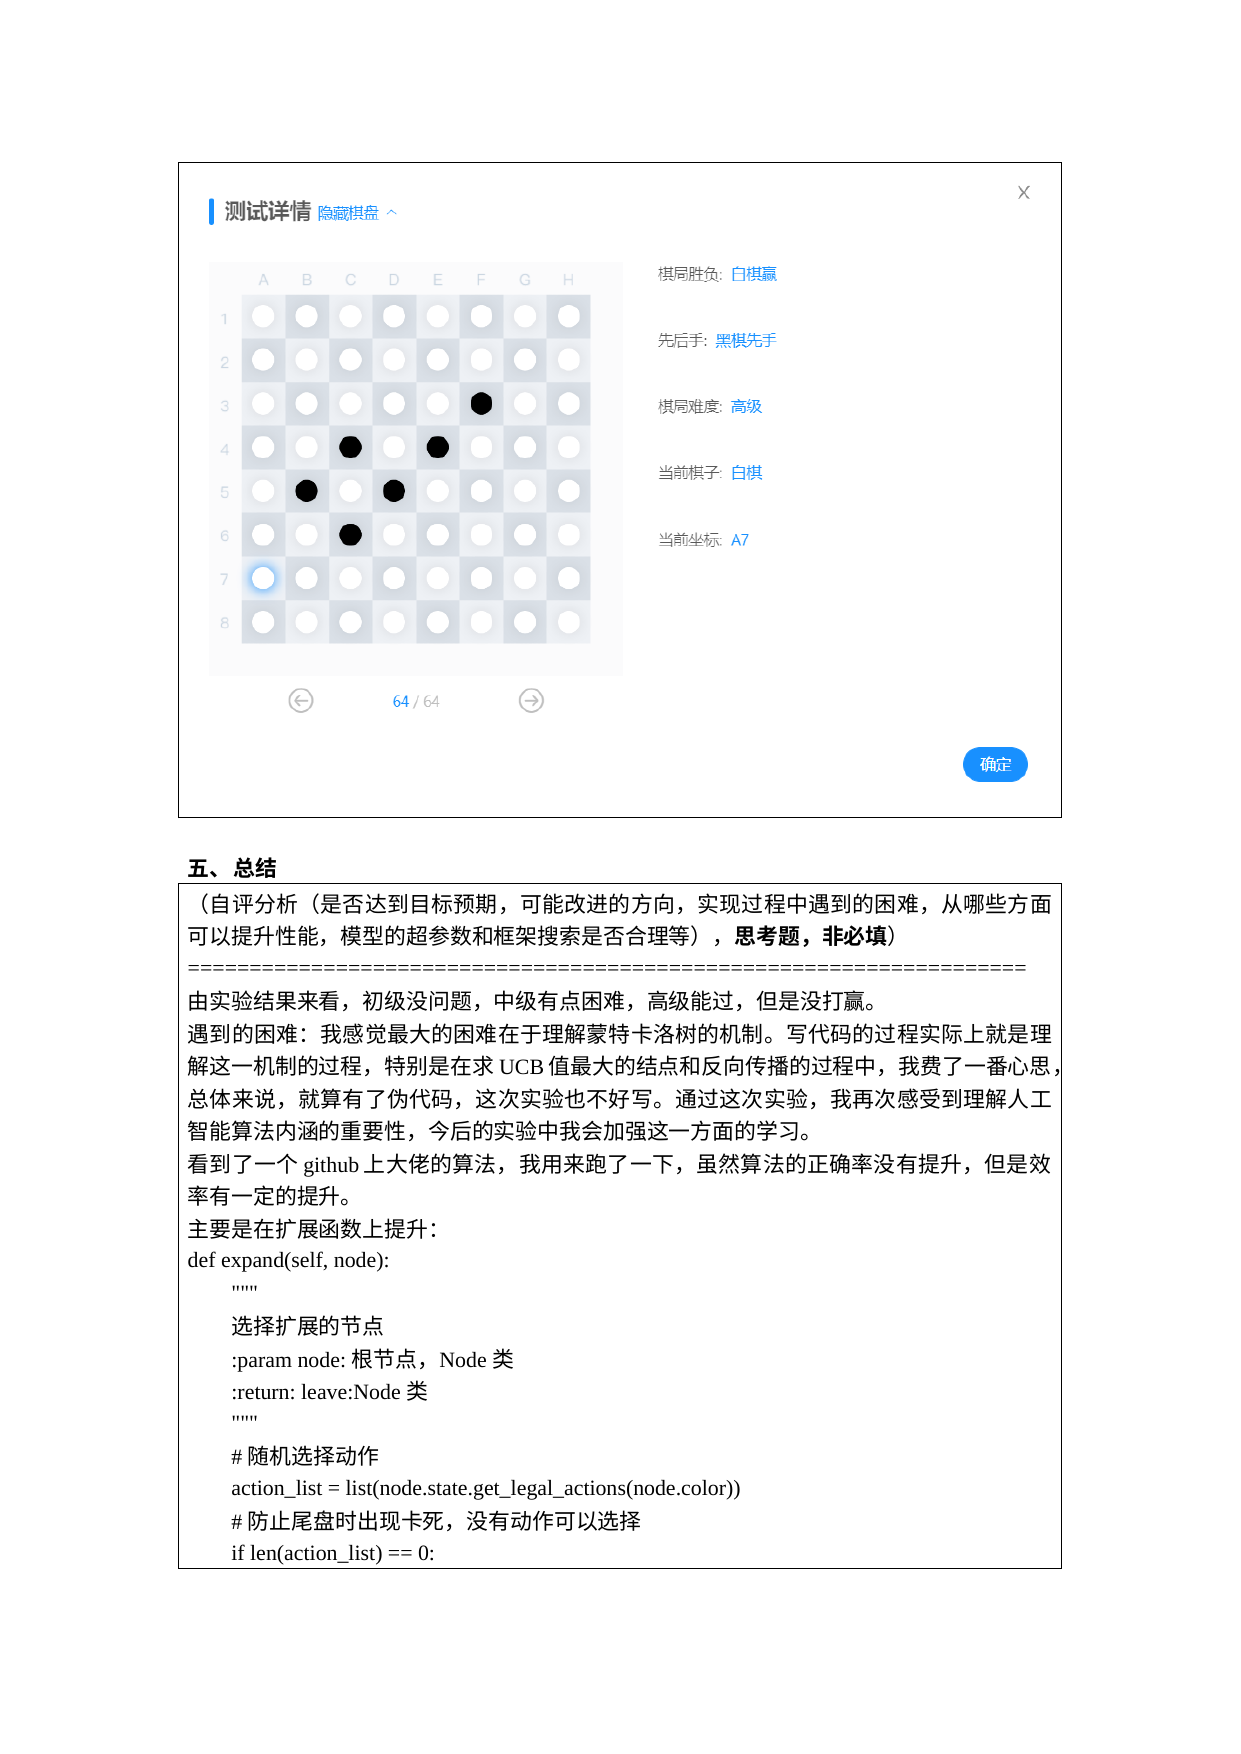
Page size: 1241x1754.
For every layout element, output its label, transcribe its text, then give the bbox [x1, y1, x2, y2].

text :return: leave:Node 类 [187, 1374, 1053, 1406]
text if len(action_list) == 0: [187, 1536, 1053, 1568]
text 看到了一个github上大佬的算法，我用来跑了一下，虽然算法的正确率没有提升，但是效率有一定的提升。 [187, 1146, 1053, 1211]
text action_list = list(node.state.get_legal_actions(node.color)) [187, 1471, 1053, 1504]
text 主要是在扩展函数上提升： [187, 1211, 1053, 1244]
text """ [187, 1276, 1053, 1309]
text # 随机选择动作 [187, 1439, 1053, 1471]
text ==================================================================== [187, 951, 1053, 984]
text def expand(self, node): [187, 1244, 1053, 1276]
text :param node: 根节点，Node 类 [187, 1341, 1053, 1374]
text """ [187, 1406, 1053, 1439]
text （自评分析（是否达到目标预期，可能改进的方向，实现过程中遇到的困难，从哪些方面可以提升性能，模型的超参数和框架搜索是否合理等），思考题，非必填） [179, 884, 1061, 951]
text 遇到的困难：我感觉最大的困难在于理解蒙特卡洛树的机制。写代码的过程实际上就是理解这一机制的过程，特别是在求UCB值最大的结点和反向传播的过程中，我费了一番心思，总体来说，就算有了伪代码，这次实验也不好写。通过这次实验，我再次感受到理解人工智能算法内涵的重要性，今后的实验中我会加强这一方面的学习。 [187, 1016, 1053, 1146]
text 由实验结果来看，初级没问题，中级有点困难，高级能过，但是没打赢。 [187, 984, 1053, 1016]
picture [187, 165, 1053, 804]
list 总结 [187, 851, 1053, 883]
text 选择扩展的节点 [187, 1309, 1053, 1341]
text # 防止尾盘时出现卡死，没有动作可以选择 [187, 1504, 1053, 1536]
